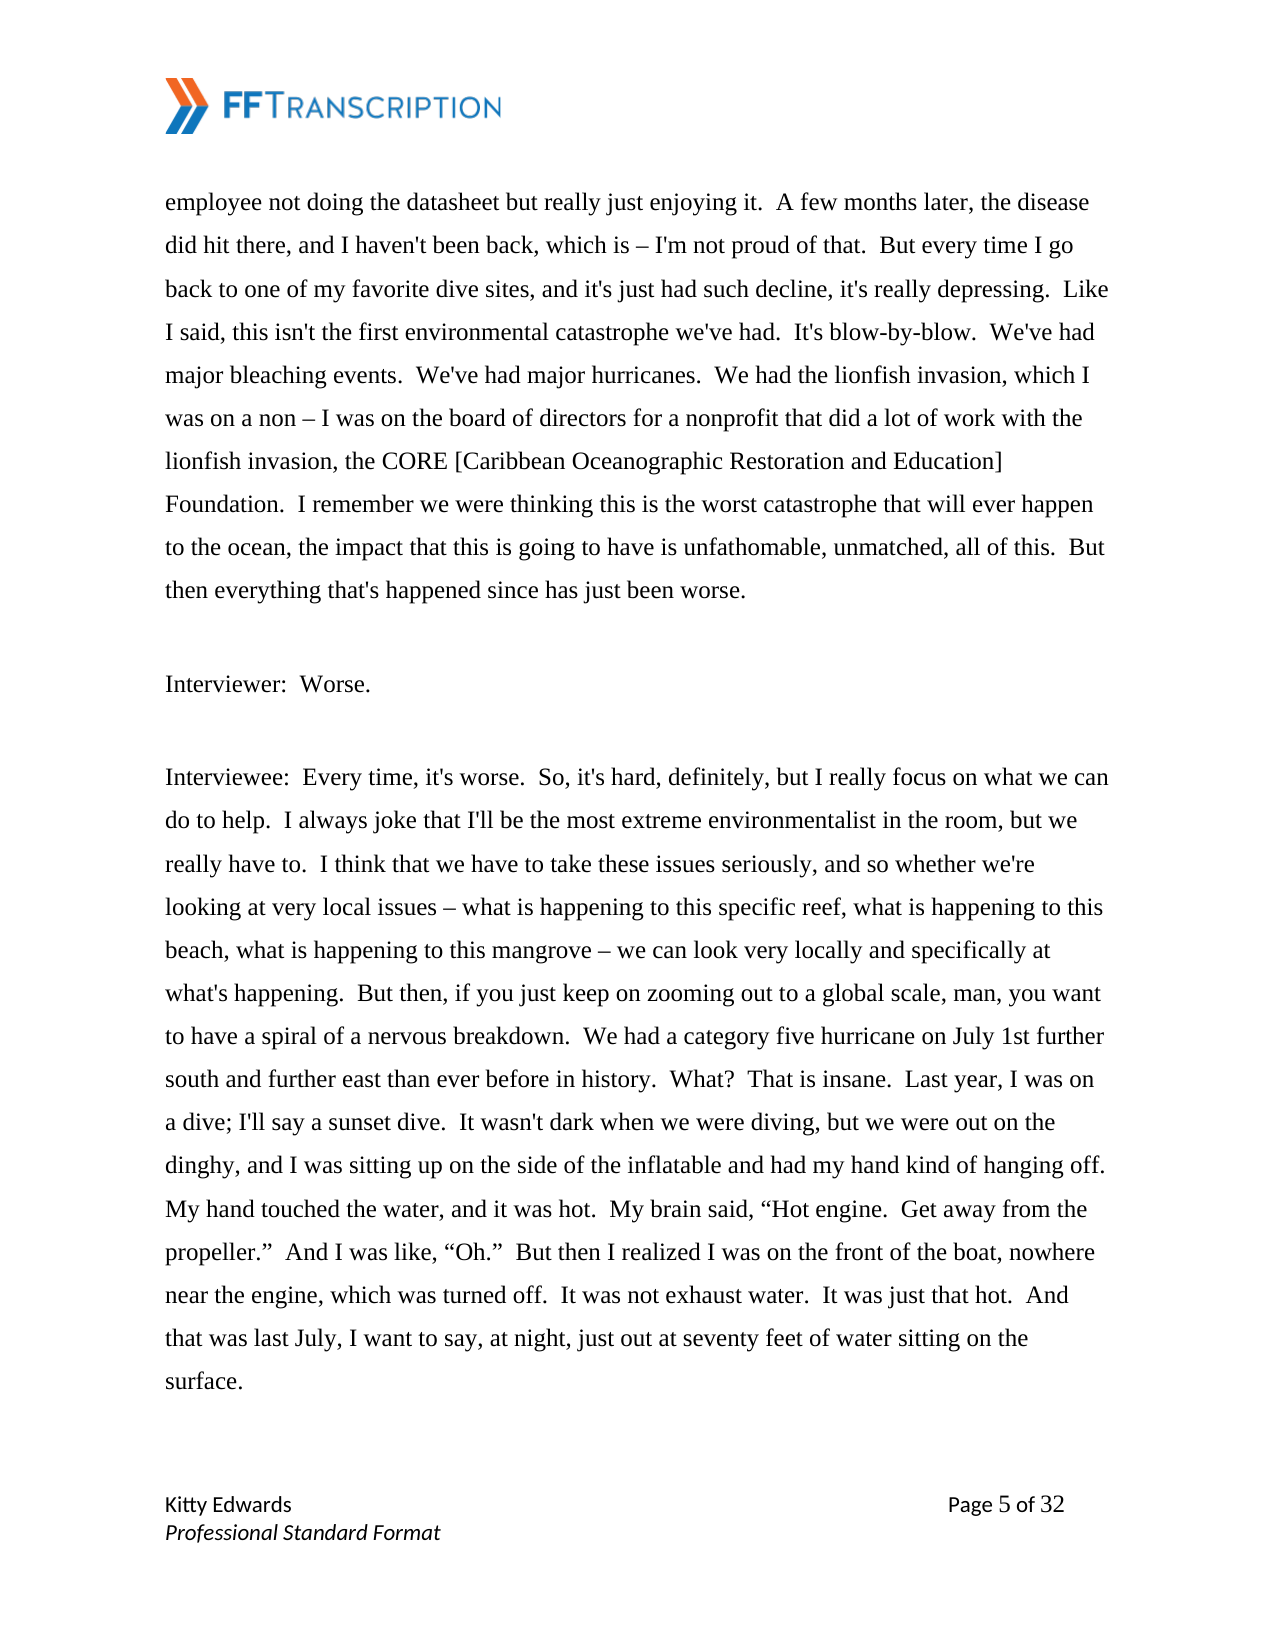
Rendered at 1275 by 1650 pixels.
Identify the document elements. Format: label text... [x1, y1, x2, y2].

text Interviewee: Every time, it's worse. So, it's hard, definitely, but I really focus on what we can do to help. I always joke that I'll be the most extreme environmentalist in the room, but we really have to. I think that we have to take these issues seriously, and so whether we're looking at very local issues – what is happening to this specific reef, what is happening to this beach, what is happening to this mangrove – we can look very locally and specifically at what's happening. But then, if you just keep on zooming out to a global scale, man, you want to have a spiral of a nervous breakdown. We had a category five hurricane on July 1st further south and further east than ever before in history. What? That is insane. Last year, I was on a dive; I'll say a sunset dive. It wasn't dark when we were diving, but we were out on the dinghy, and I was sitting up on the side of the inflatable and had my hand kind of hanging off. My hand touched the water, and it was hot. My brain said, “Hot engine. Get away from the propeller.” And I was like, “Oh.” But then I realized I was on the front of the boat, nowhere near the engine, which was turned off. It was not exhaust water. It was just that hot. And that was last July, I want to say, at night, just out at seventy feet of water sitting on the surface. [165, 762, 1110, 1395]
text Interviewer: Worse. [165, 669, 1110, 698]
picture [165, 78, 501, 134]
